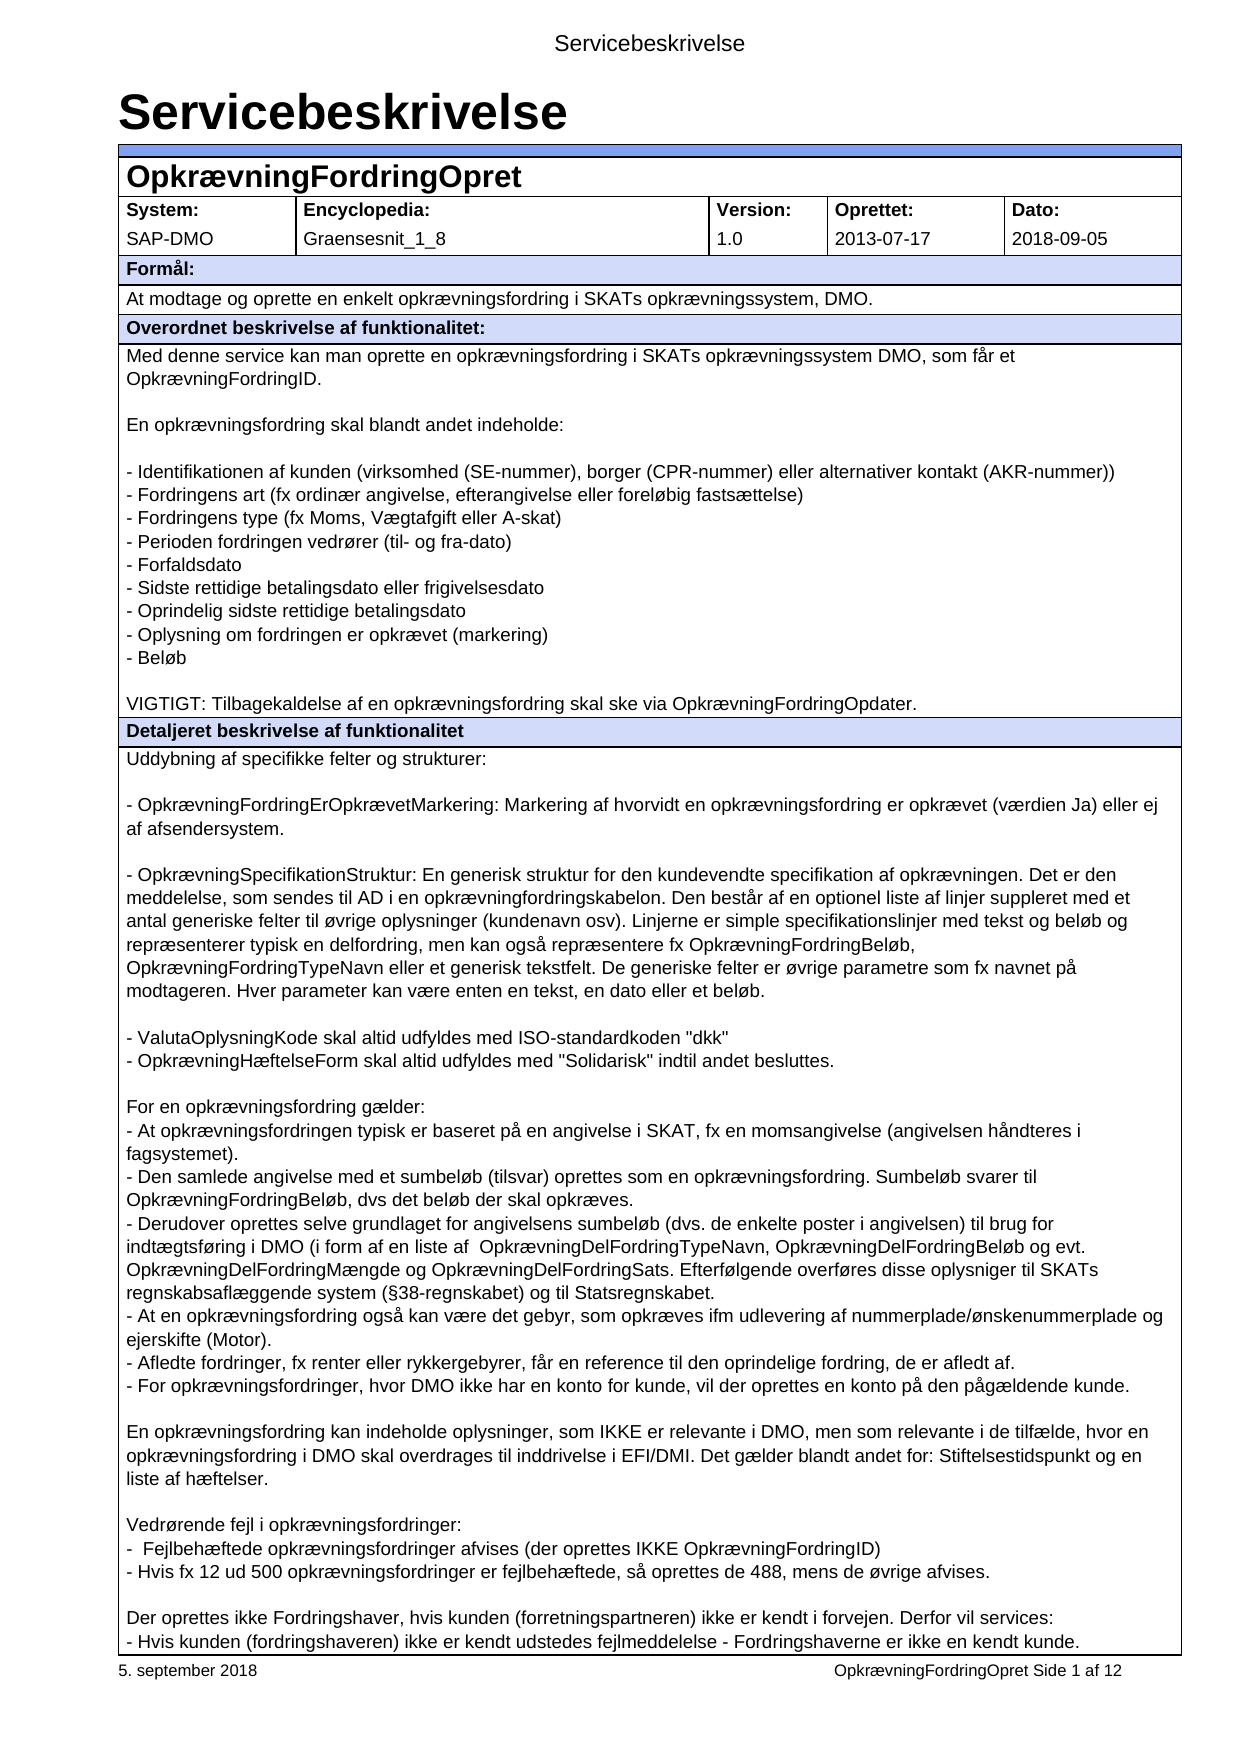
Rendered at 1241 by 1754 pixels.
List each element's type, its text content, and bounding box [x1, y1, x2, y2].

table_cell Graensesnit_1_8 [297, 225, 708, 254]
table_cell SAP-DMO [119, 225, 295, 254]
table_cell Med denne service kan man oprette en opkrævningsfordring i SKATs opkrævningssystem DMO, som får et OpkrævningFordringID. En opkrævningsfordring skal blandt andet indeholde: - Identifikationen af kunden (virksomhed (SE-nummer), borger (CPR-nummer) eller alternativer kontakt (AKR-nummer)) - Fordringens art (fx ordinær angivelse, efterangivelse eller foreløbig fastsættelse) - Fordringens type (fx Moms, Vægtafgift eller A-skat) - Perioden fordringen vedrører (til- og fra-dato) - Forfaldsdato - Sidste rettidige betalingsdato eller frigivelsesdato - Oprindelig sidste rettidige betalingsdato - Oplysning om fordringen er opkrævet (markering) - Beløb VIGTIGT: Tilbagekaldelse af en opkrævningsfordring skal ske via OpkrævningFordringOpdater. [119, 345, 1181, 717]
table_cell Encyclopedia: [297, 197, 708, 225]
table_cell Dato: [1005, 197, 1181, 225]
table_header [119, 145, 1181, 156]
table_cell Oprettet: [828, 197, 1004, 225]
table_cell Overordnet beskrivelse af funktionalitet: [119, 315, 1181, 343]
table_cell 2018-09-05 [1005, 225, 1181, 254]
table_cell Detaljeret beskrivelse af funktionalitet [119, 718, 1181, 746]
table_cell Version: [710, 197, 827, 225]
text Servicebeskrivelse [118, 82, 1181, 140]
table_cell System: [119, 197, 295, 225]
table_cell OpkrævningFordringOpret [119, 158, 1181, 196]
table_cell Formål: [119, 256, 1181, 284]
table_cell 1.0 [710, 225, 827, 254]
table_cell At modtage og oprette en enkelt opkrævningsfordring i SKATs opkrævningssystem, DMO. [119, 286, 1181, 313]
table_cell 2013-07-17 [828, 225, 1004, 254]
